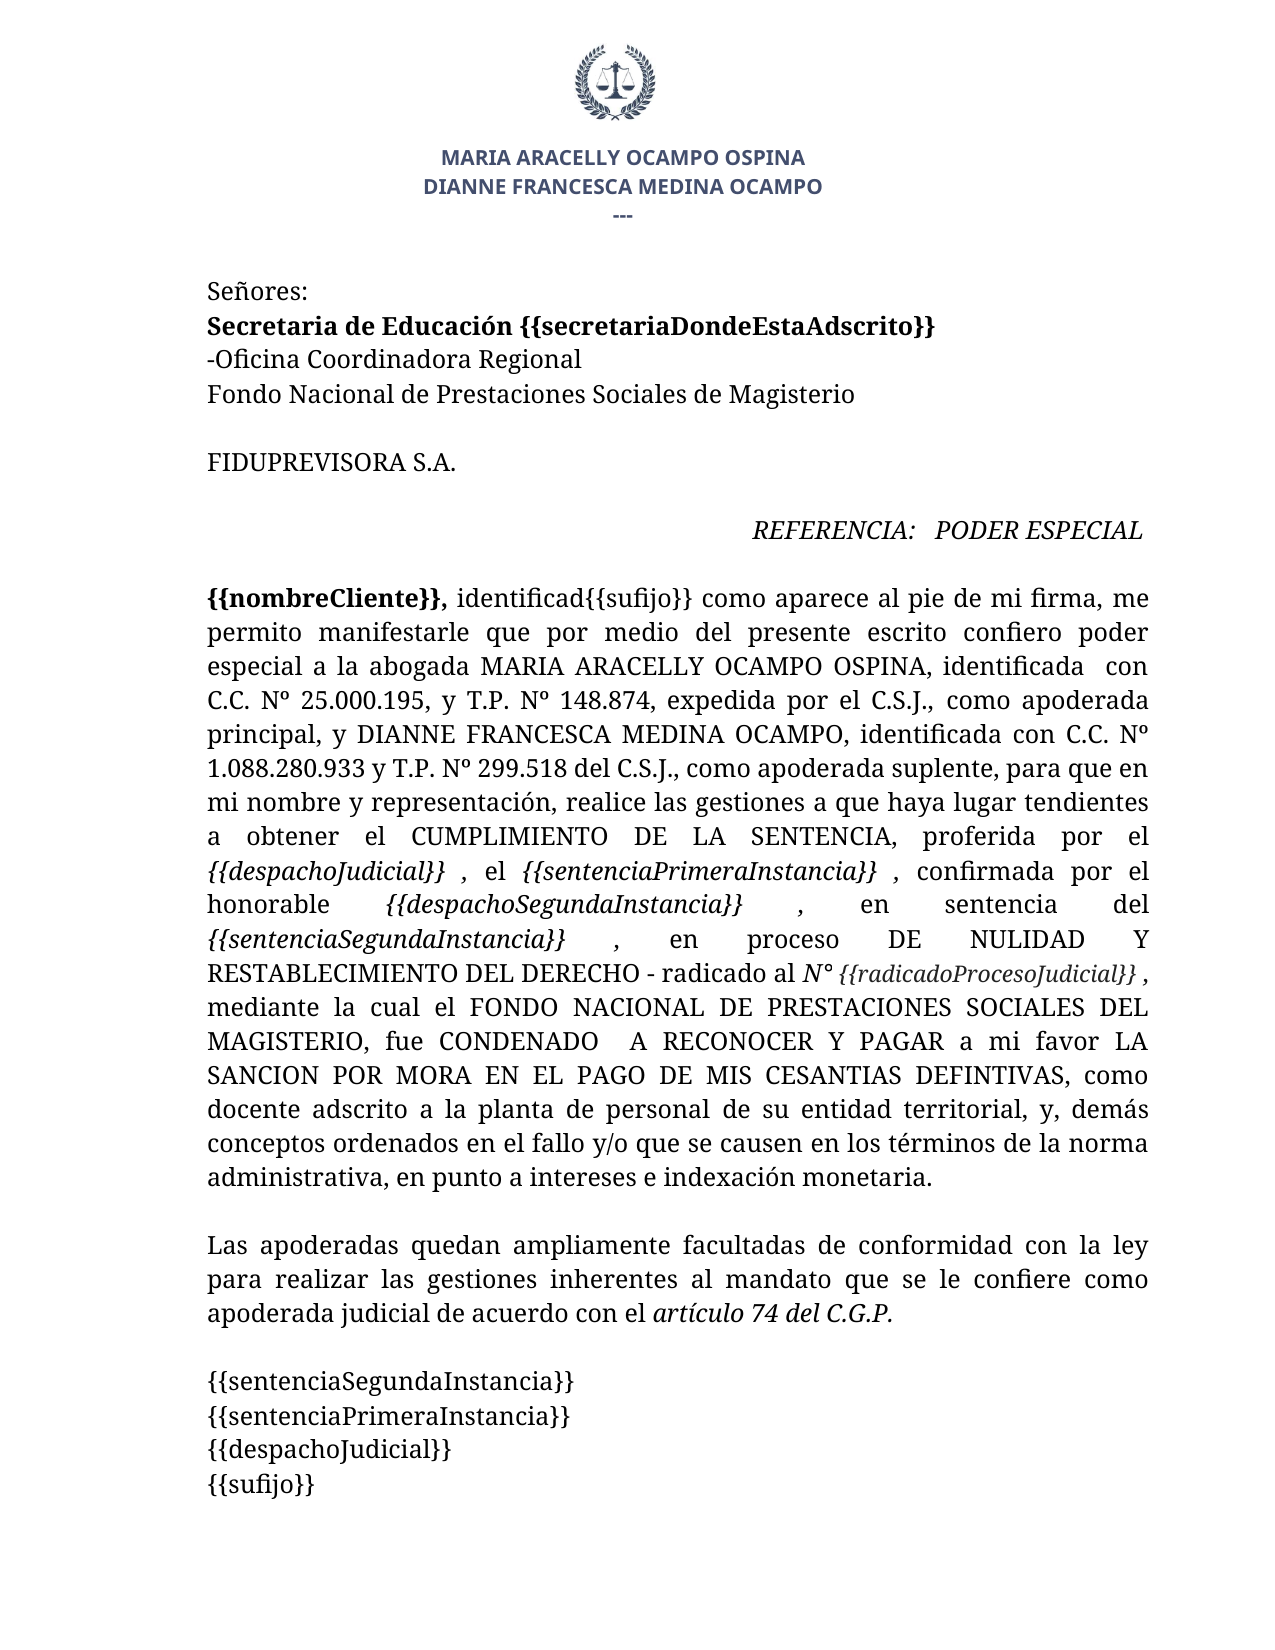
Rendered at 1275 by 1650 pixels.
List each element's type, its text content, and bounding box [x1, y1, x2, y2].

text REFERENCIA: PODER ESPECIAL [207, 512, 1144, 547]
picture [574, 43, 656, 121]
text {{nombreCliente}}, identificad{{sufijo}} como aparece al pie de mi firma, me permito manifestarle que por medio del presente escrito confiero poder especial a la abogada MARIA ARACELLY OCAMPO OSPINA, identificada con C.C. Nº 25.000.195, y T.P. Nº 148.874, expedida por el C.S.J., como apoderada principal, y DIANNE FRANCESCA MEDINA OCAMPO, identificada con C.C. Nº 1.088.280.933 y T.P. Nº 299.518 del C.S.J., como apoderada suplente, para que en mi nombre y representación, realice las gestiones a que haya lugar tendientes a obtener el CUMPLIMIENTO DE LA SENTENCIA, proferida por el {{despachoJudicial}} , el {{sentenciaPrimeraInstancia}} , confirmada por el honorable {{despachoSegundaInstancia}} , en sentencia del {{sentenciaSegundaInstancia}} , en proceso DE NULIDAD Y RESTABLECIMIENTO DEL DERECHO - radicado al N° {{radicadoProcesoJudicial}} , mediante la cual el FONDO NACIONAL DE PRESTACIONES SOCIALES DEL MAGISTERIO, fue CONDENADO A RECONOCER Y PAGAR a mi favor LA SANCION POR MORA EN EL PAGO DE MIS CESANTIAS DEFINTIVAS, como docente adscrito a la planta de personal de su entidad territorial, y, demás conceptos ordenados en el fallo y/o que se causen en los términos de la norma administrativa, en punto a intereses e indexación monetaria. [207, 581, 1149, 1194]
text {{sentenciaPrimeraInstancia}} [207, 1398, 1098, 1432]
text Señores: [207, 274, 1098, 308]
text Las apoderadas quedan ampliamente facultadas de conformidad con la ley para realizar las gestiones inherentes al mandato que se le confiere como apoderada judicial de acuerdo con el artículo 74 del C.G.P. [207, 1228, 1149, 1330]
text Fondo Nacional de Prestaciones Sociales de Magisterio [207, 376, 1098, 410]
text Secretaria de Educación {{secretariaDondeEstaAdscrito}} [207, 308, 1098, 342]
text -Oficina Coordinadora Regional [207, 342, 1098, 376]
text {{sufijo}} [207, 1466, 1098, 1500]
text {{despachoJudicial}} [207, 1432, 1098, 1466]
text {{sentenciaSegundaInstancia}} [207, 1364, 1098, 1398]
text FIDUPREVISORA S.A. [207, 444, 1098, 478]
